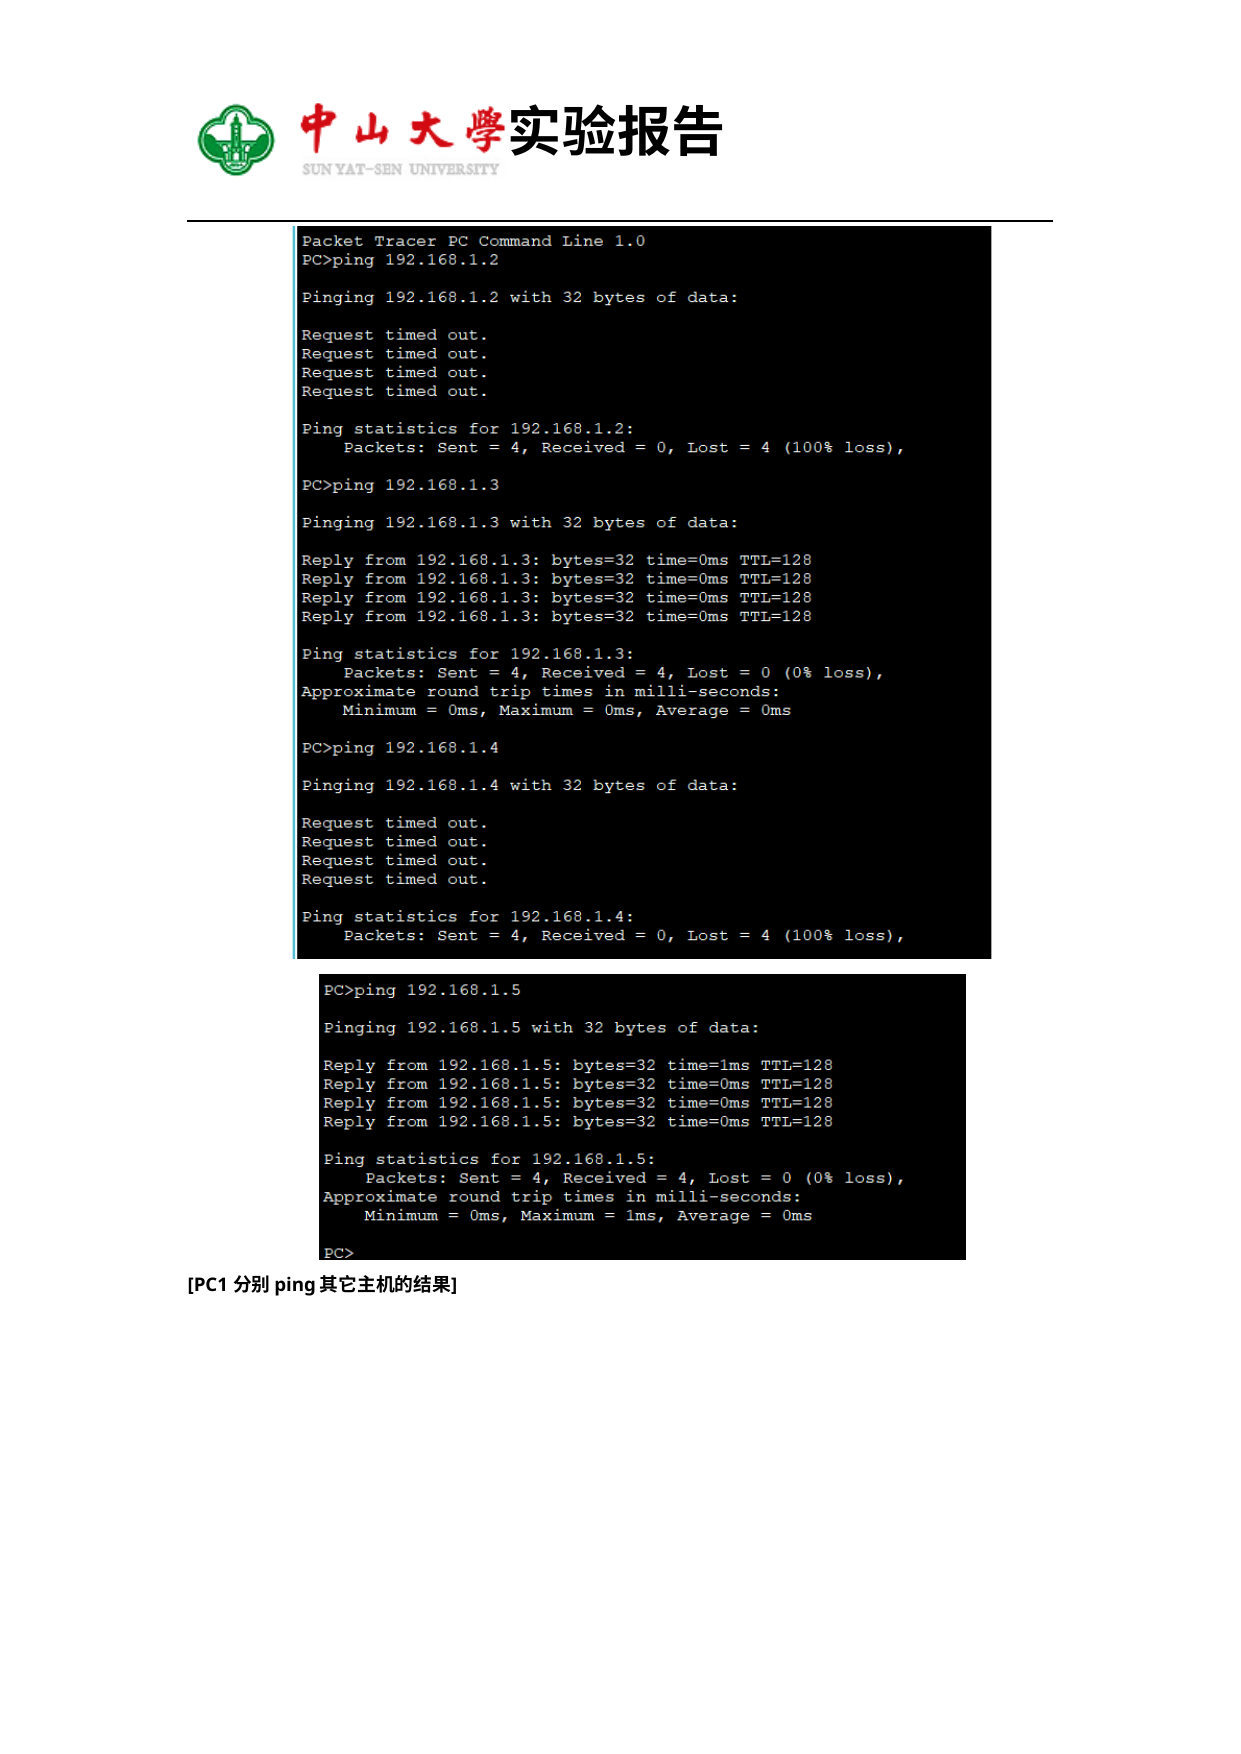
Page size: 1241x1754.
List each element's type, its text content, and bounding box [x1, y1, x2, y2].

text [PC1 分别ping其它主机的结果] [187, 1267, 1053, 1299]
picture [292, 226, 992, 959]
picture [318, 974, 966, 1260]
picture [187, 98, 508, 182]
